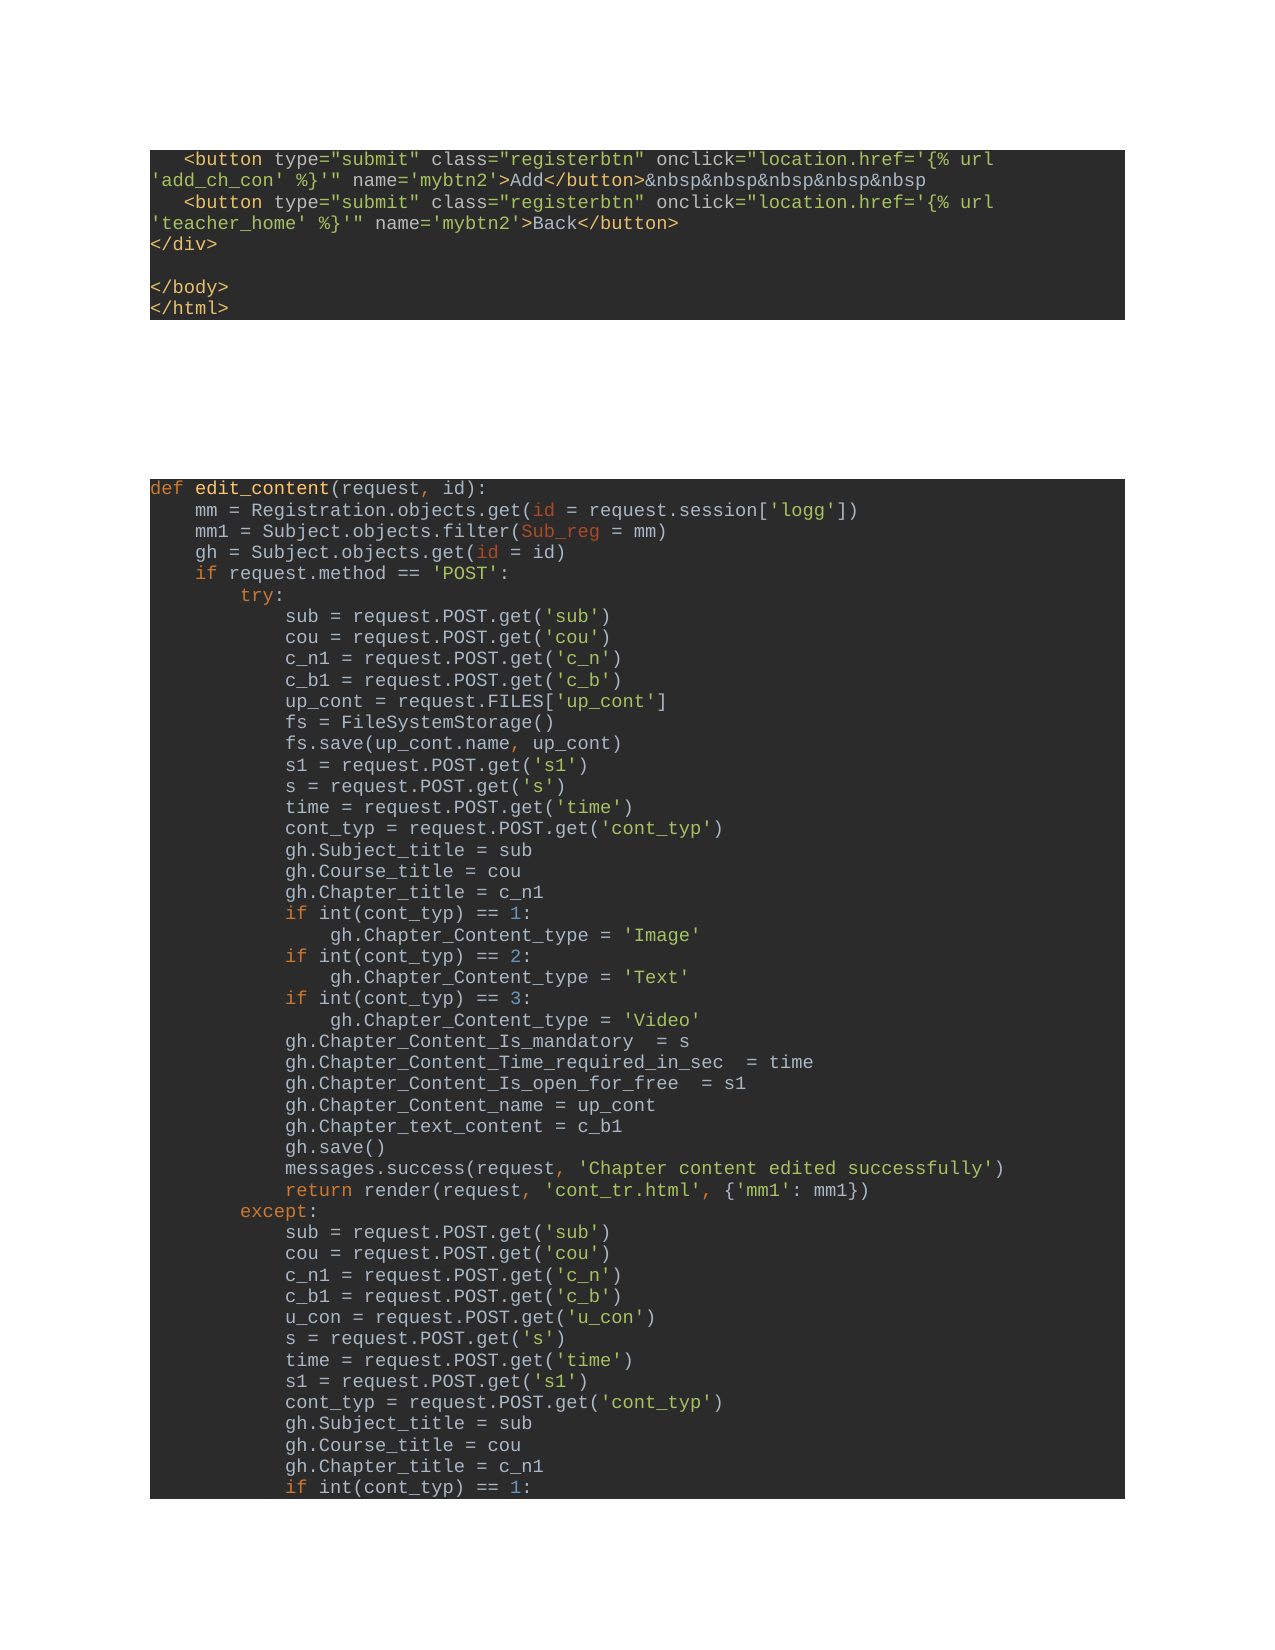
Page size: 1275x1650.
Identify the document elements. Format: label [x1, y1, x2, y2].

text [150, 150, 1125, 320]
text [150, 479, 1125, 1499]
